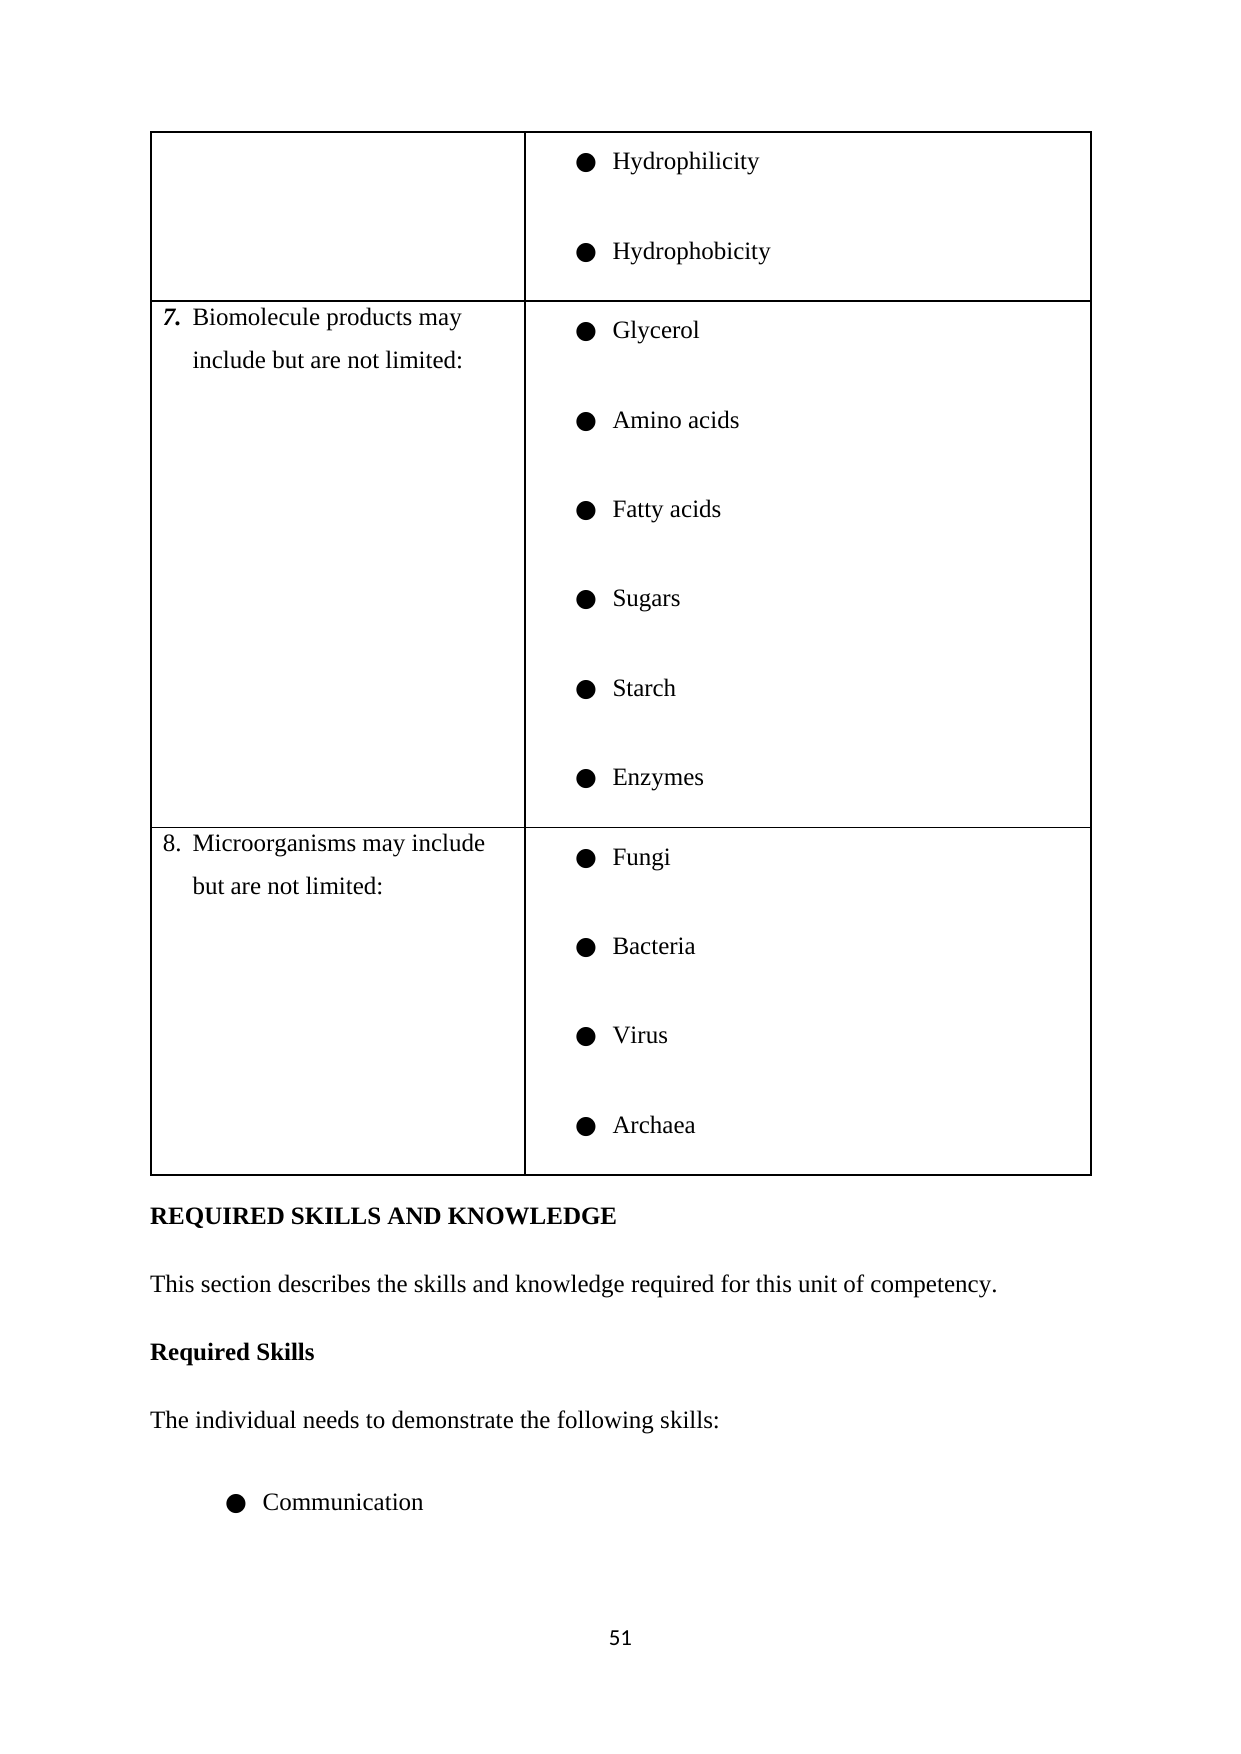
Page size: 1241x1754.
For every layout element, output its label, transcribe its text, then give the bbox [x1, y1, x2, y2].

table_cell Microorganisms may include but are not limited: [152, 828, 524, 1174]
table_cell Biomolecule products may include but are not limited: [152, 302, 524, 827]
table_cell Fungi Bacteria Virus Archaea [526, 828, 1090, 1174]
list Communication [225, 1473, 1090, 1524]
text REQUIRED SKILLS AND KNOWLEDGE [150, 1201, 1090, 1229]
text The individual needs to demonstrate the following skills: [150, 1405, 1090, 1434]
text Required Skills [150, 1337, 1090, 1366]
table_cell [526, 133, 1090, 300]
table_cell Glycerol Amino acids Fatty acids Sugars Starch Enzymes [526, 302, 1090, 827]
text This section describes the skills and knowledge required for this unit of competency. [150, 1269, 1090, 1298]
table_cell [152, 133, 524, 300]
